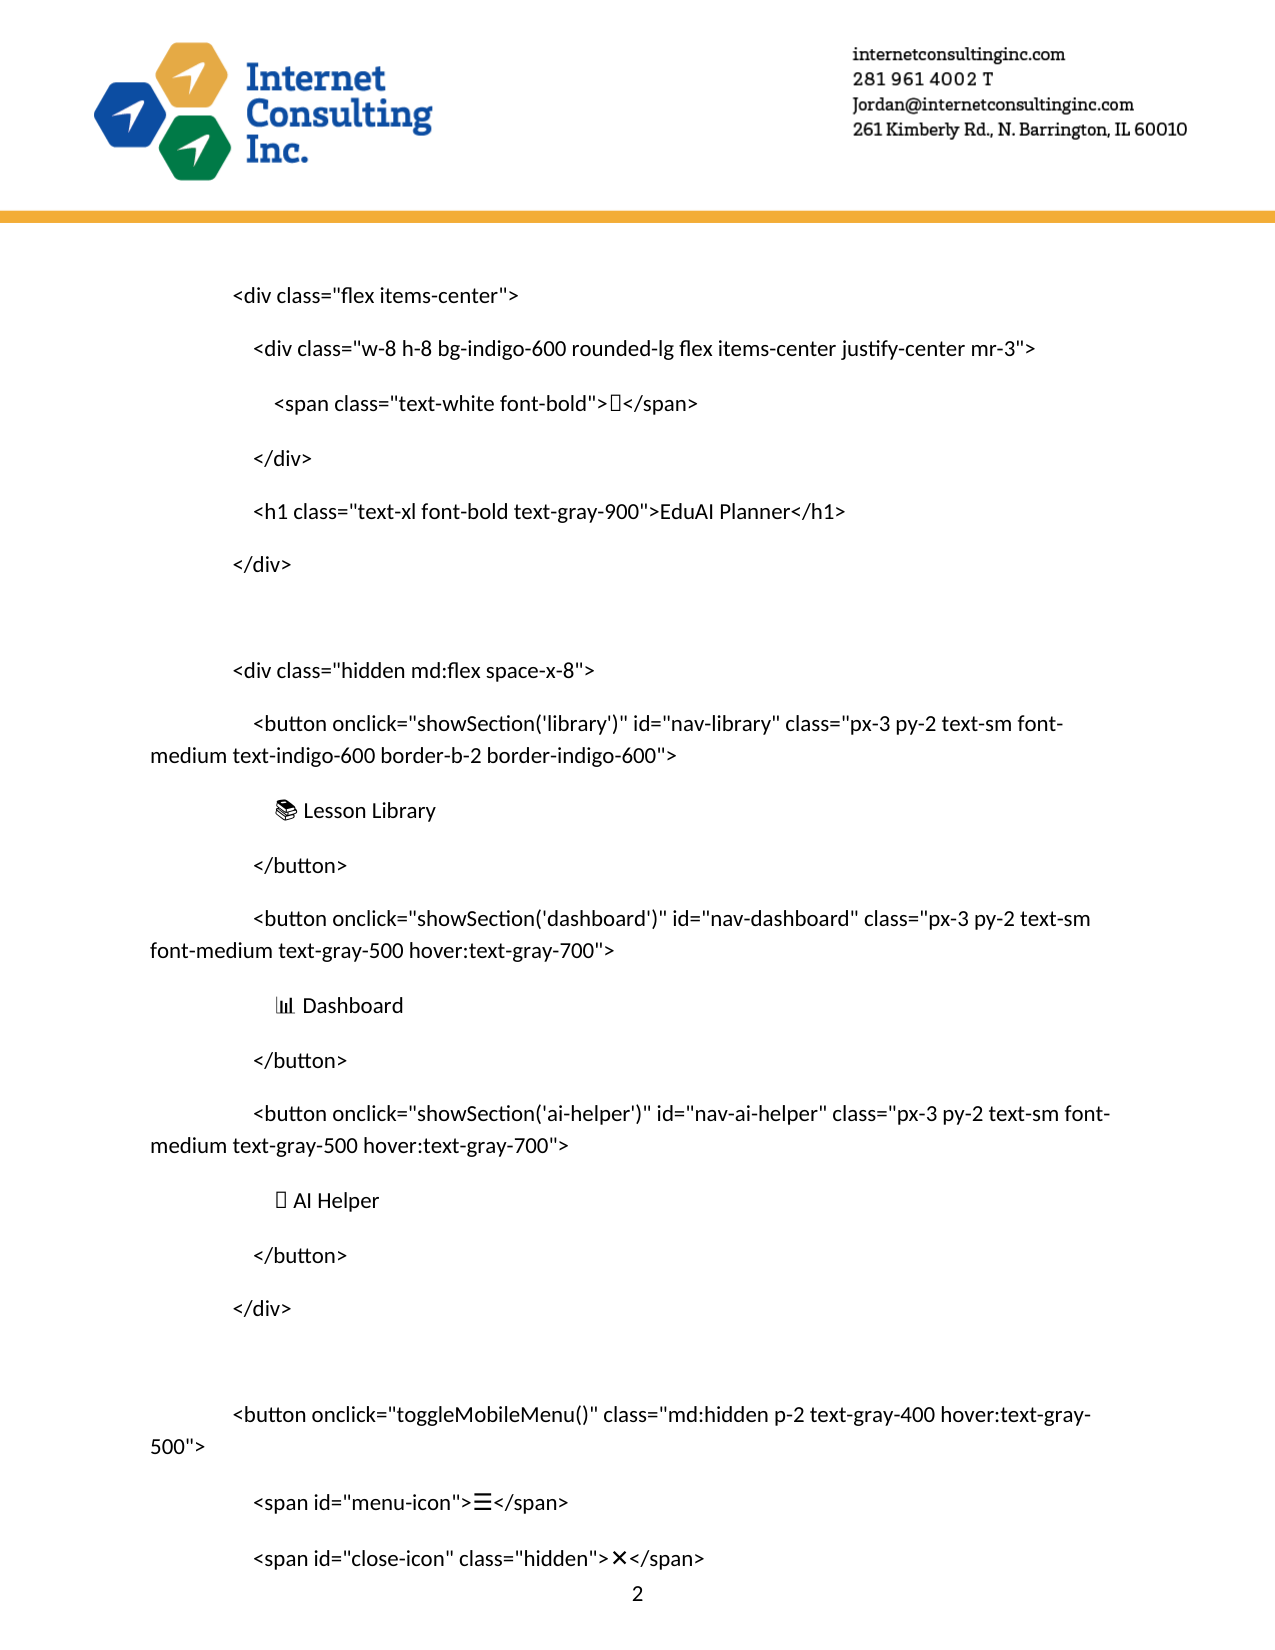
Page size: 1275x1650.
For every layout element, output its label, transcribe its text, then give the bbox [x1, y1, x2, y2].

text <span class="text-white font-bold">🧠</span> [150, 387, 1125, 418]
text </button> [150, 851, 1125, 879]
text </div> [150, 550, 1125, 578]
text </button> [150, 1046, 1125, 1074]
text <button onclick="showSection('library')" id="nav-library" class="px-3 py-2 text-sm font-medium text-indigo-600 border-b-2 border-indigo-600"> [150, 709, 1125, 769]
text </div> [150, 1294, 1125, 1322]
text <span id="close-icon" class="hidden">✕</span> [150, 1542, 1125, 1573]
text <span id="menu-icon">☰</span> [150, 1485, 1125, 1517]
text </div> [150, 444, 1125, 472]
text <div class="flex items-center"> [150, 281, 1125, 309]
text <div class="w-8 h-8 bg-indigo-600 rounded-lg flex items-center justify-center mr-3"> [150, 334, 1125, 362]
text <button onclick="showSection('dashboard')" id="nav-dashboard" class="px-3 py-2 text-sm font-medium text-gray-500 hover:text-gray-700"> [150, 904, 1125, 964]
text <button onclick="toggleMobileMenu()" class="md:hidden p-2 text-gray-400 hover:text-gray-500"> [150, 1400, 1125, 1460]
text <h1 class="text-xl font-bold text-gray-900">EduAI Planner</h1> [150, 497, 1125, 525]
text 🤖 AI Helper [150, 1184, 1125, 1216]
text 📚 Lesson Library [150, 794, 1125, 826]
text <button onclick="showSection('ai-helper')" id="nav-ai-helper" class="px-3 py-2 text-sm font-medium text-gray-500 hover:text-gray-700"> [150, 1099, 1125, 1159]
text <div class="hidden md:flex space-x-8"> [150, 656, 1125, 684]
text 📊 Dashboard [150, 989, 1125, 1021]
picture [0, 1, 1275, 230]
text </button> [150, 1241, 1125, 1269]
